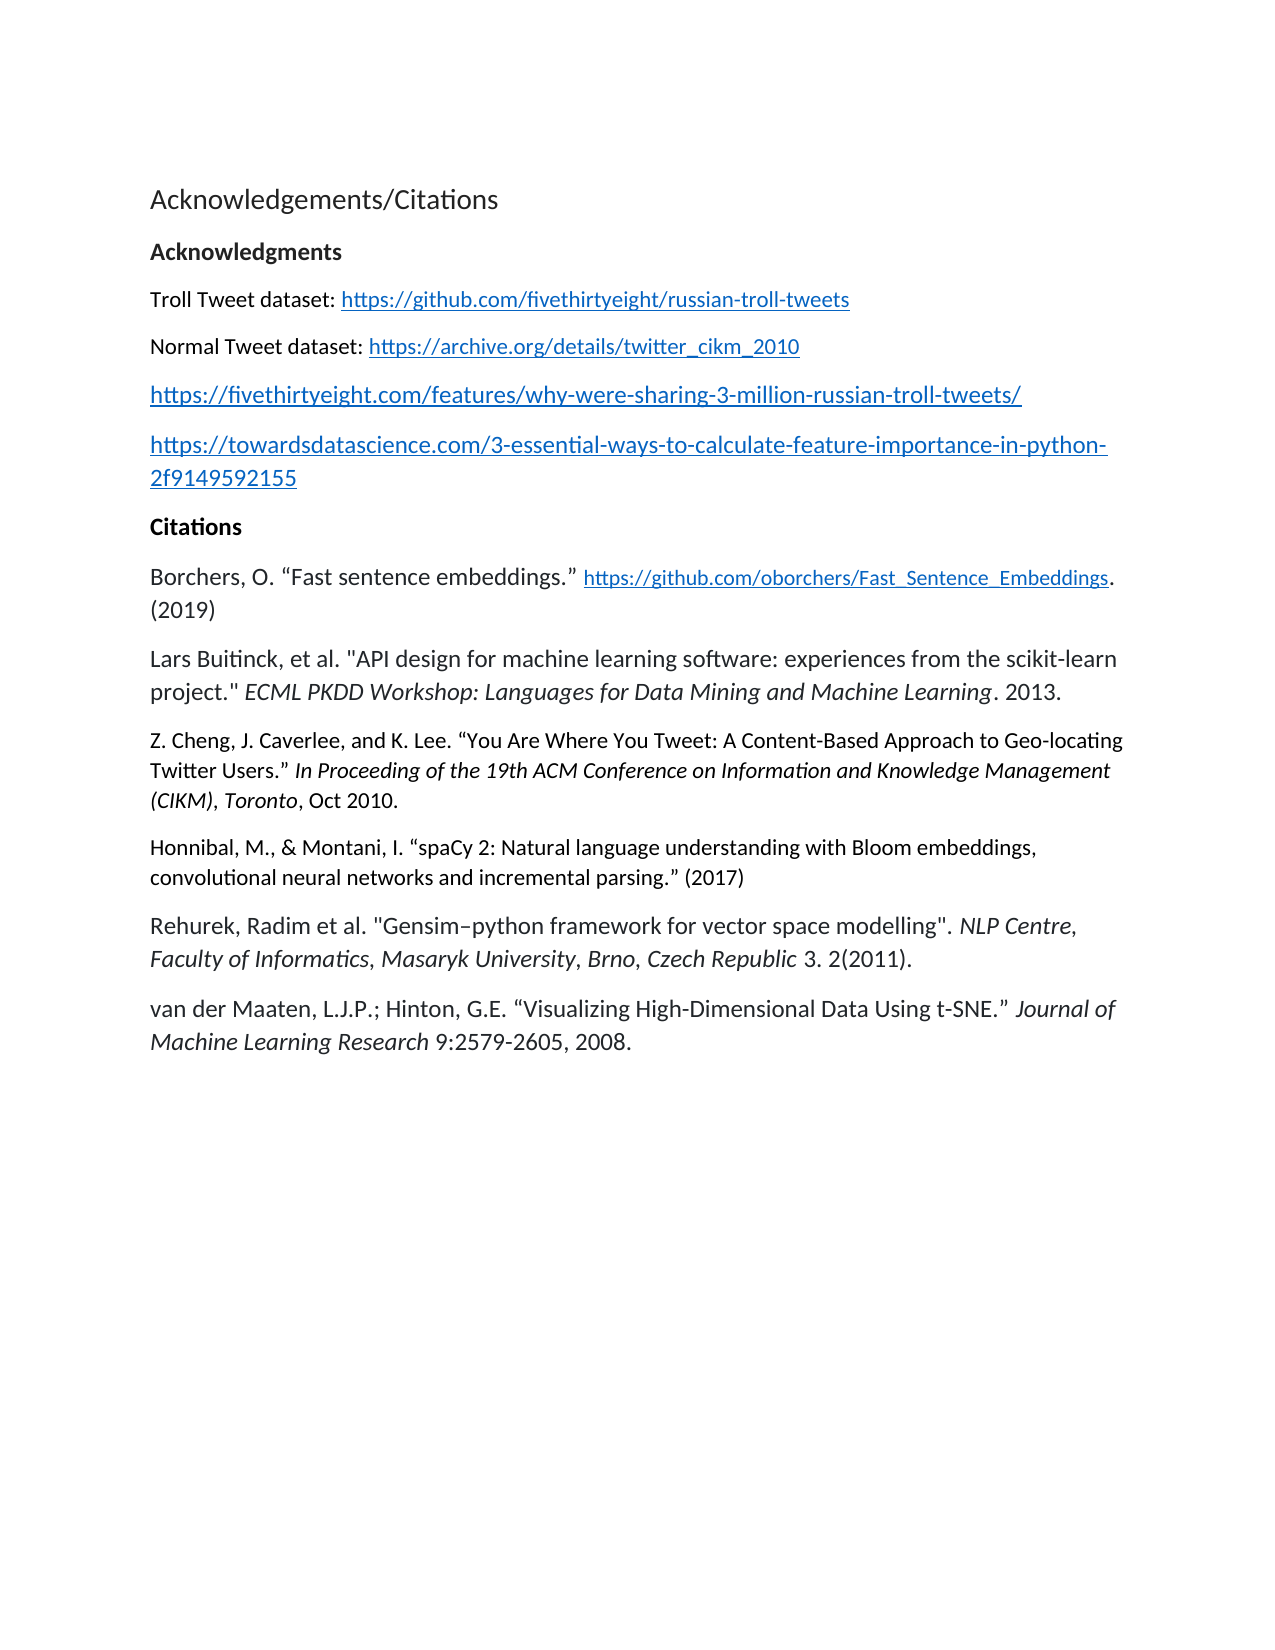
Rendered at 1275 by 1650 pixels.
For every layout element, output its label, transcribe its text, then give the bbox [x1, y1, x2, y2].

text https://towardsdatascience.com/3-essential-ways-to-calculate-feature-importance-in-python-2f9149592155 [150, 429, 1125, 492]
text Rehurek, Radim et al. "Gensim–python framework for vector space modelling". NLP Centre, Faculty of Informatics, Masaryk University, Brno, Czech Republic 3. 2(2011). [150, 910, 1125, 974]
text Citations [150, 511, 1125, 542]
text Acknowledgments [150, 236, 1125, 266]
text Troll Tweet dataset: https://github.com/fivethirtyeight/russian-troll-tweets [150, 286, 1125, 313]
text https://fivethirtyeight.com/features/why-were-sharing-3-million-russian-troll-tweets/ [150, 379, 1125, 410]
text van der Maaten, L.J.P.; Hinton, G.E. “Visualizing High-Dimensional Data Using t-SNE.” Journal of Machine Learning Research 9:2579-2605, 2008. [150, 993, 1125, 1056]
text Normal Tweet dataset: https://archive.org/details/twitter_cikm_2010 [150, 332, 1125, 360]
text Acknowledgements/Citations [150, 150, 1125, 216]
text Lars Buitinck, et al. "API design for machine learning software: experiences from the scikit-learn project." ECML PKDD Workshop: Languages for Data Mining and Machine Learning. 2013. [150, 643, 1125, 707]
text Borchers, O. “Fast sentence embeddings.” https://github.com/oborchers/Fast_Sentence_Embeddings. (2019) [150, 561, 1125, 624]
text Honnibal, M., & Montani, I. “spaCy 2: Natural language understanding with Bloom embeddings, convolutional neural networks and incremental parsing.” (2017) [150, 833, 1125, 891]
text Z. Cheng, J. Caverlee, and K. Lee. “You Are Where You Tweet: A Content-Based Approach to Geo-locating Twitter Users.” In Proceeding of the 19th ACM Conference on Information and Knowledge Management (CIKM), Toronto, Oct 2010. [150, 726, 1125, 814]
